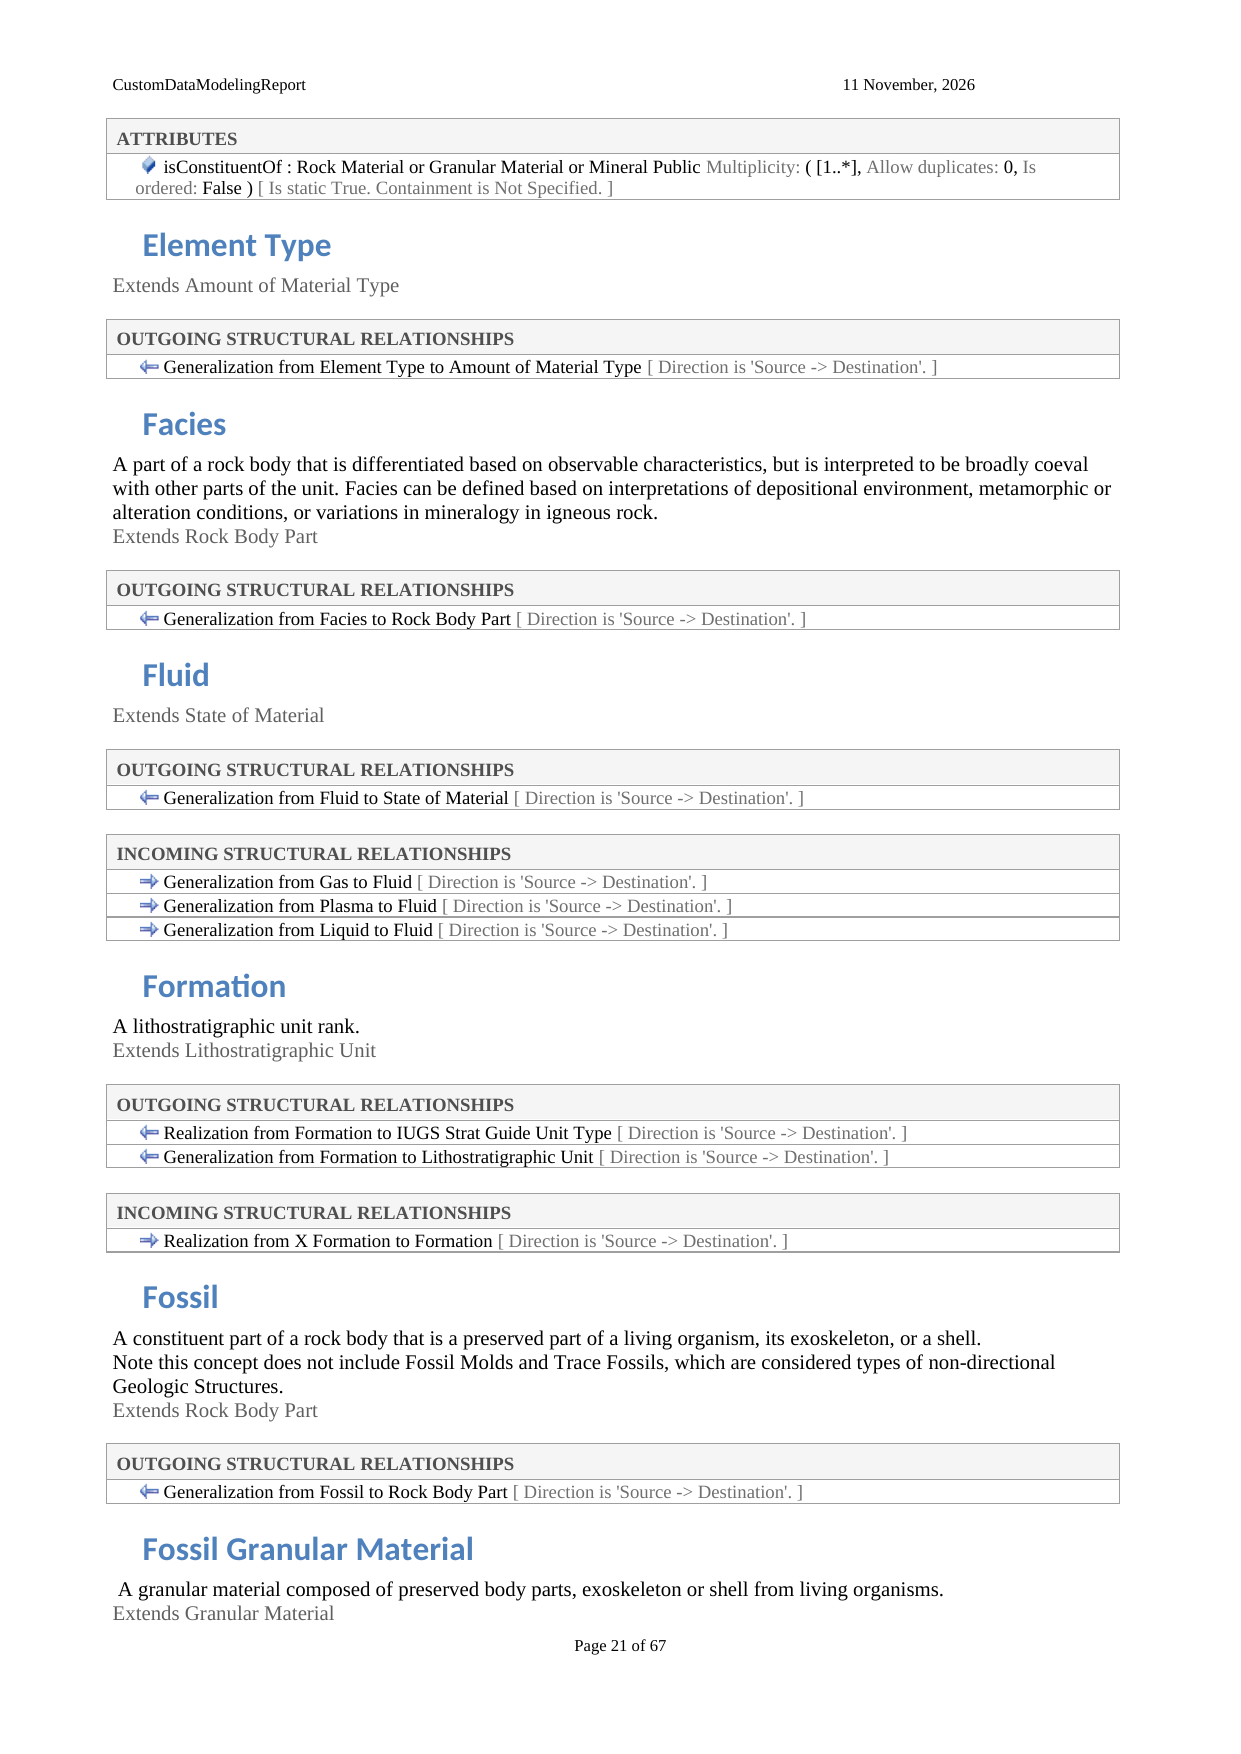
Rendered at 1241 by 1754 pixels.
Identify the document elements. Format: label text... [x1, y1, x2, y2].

text Note this concept does not include Fossil Molds and Trace Fossils, which are considered types of non-directional Geologic Structures. [112, 1349, 1128, 1398]
picture [140, 154, 159, 174]
picture [140, 785, 159, 805]
table_cell Generalization from Plasma to Fluid [ Direction is 'Source -> Destination'. ] [107, 894, 1119, 916]
text A constituent part of a rock body that is a preserved part of a living organism, its exoskeleton, or a shell. [112, 1326, 1128, 1349]
text Extends Rock Body Part [112, 1398, 1128, 1422]
table_cell Realization from X Formation to Formation [ Direction is 'Source -> Destination'. ] [107, 1229, 1119, 1251]
text Extends State of Material [112, 703, 1128, 727]
subtitle Fossil [142, 1276, 1128, 1317]
table_cell isConstituentOf : Rock Material or Granular Material or Mineral Public Multiplicity: ( [1..*], Allow duplicates: 0, Is ordered: False ) [ Is static True. Containment is Not Specified. ] [107, 154, 1119, 199]
table_header INCOMING STRUCTURAL RELATIONSHIPS [107, 835, 1119, 869]
subtitle Fossil Granular Material [142, 1528, 1128, 1568]
subtitle Element Type [142, 224, 1128, 264]
table_cell Generalization from Element Type to Amount of Material Type [ Direction is 'Source -> Destination'. ] [107, 355, 1119, 378]
text A part of a rock body that is differentiated based on observable characteristics, but is interpreted to be broadly coeval with other parts of the unit. Facies can be defined based on interpretations of depositional environment, metamorphic or alteration conditions, or variations in mineralogy in igneous rock. [112, 452, 1128, 524]
picture [140, 893, 159, 913]
table_header OUTGOING STRUCTURAL RELATIONSHIPS [107, 1444, 1119, 1479]
table_cell Generalization from Fluid to State of Material [ Direction is 'Source -> Destination'. ] [107, 786, 1119, 808]
text A granular material composed of preserved body parts, exoskeleton or shell from living organisms. [112, 1577, 1128, 1601]
table_cell Generalization from Fossil to Rock Body Part [ Direction is 'Source -> Destination'. ] [107, 1480, 1119, 1503]
text A lithostratigraphic unit rank. [112, 1014, 1128, 1038]
text Extends Granular Material [112, 1601, 1128, 1625]
table_header ATTRIBUTES [107, 119, 1119, 153]
table_header OUTGOING STRUCTURAL RELATIONSHIPS [107, 750, 1119, 784]
text Extends Rock Body Part [112, 524, 1128, 548]
subtitle Facies [142, 403, 1128, 444]
table_cell Generalization from Formation to Lithostratigraphic Unit [ Direction is 'Source -> Destination'. ] [107, 1145, 1119, 1167]
table_cell Generalization from Gas to Fluid [ Direction is 'Source -> Destination'. ] [107, 870, 1119, 892]
text Extends Amount of Material Type [112, 273, 1128, 297]
picture [140, 1480, 159, 1499]
table_cell Realization from Formation to IUGS Strat Guide Unit Type [ Direction is 'Source -> Destination'. ] [107, 1121, 1119, 1143]
subtitle Fluid [142, 654, 1128, 695]
table_header OUTGOING STRUCTURAL RELATIONSHIPS [107, 320, 1119, 354]
picture [140, 1144, 159, 1164]
table_header INCOMING STRUCTURAL RELATIONSHIPS [107, 1194, 1119, 1227]
table_header OUTGOING STRUCTURAL RELATIONSHIPS [107, 571, 1119, 605]
picture [140, 917, 159, 937]
picture [140, 355, 159, 374]
picture [140, 869, 159, 889]
picture [140, 1120, 159, 1140]
text Extends Lithostratigraphic Unit [112, 1038, 1128, 1062]
picture [140, 606, 159, 626]
subtitle Formation [142, 965, 1128, 1006]
table_cell Generalization from Facies to Rock Body Part [ Direction is 'Source -> Destination'. ] [107, 606, 1119, 629]
table_header OUTGOING STRUCTURAL RELATIONSHIPS [107, 1085, 1119, 1119]
picture [140, 1228, 159, 1248]
table_cell Generalization from Liquid to Fluid [ Direction is 'Source -> Destination'. ] [107, 918, 1119, 940]
